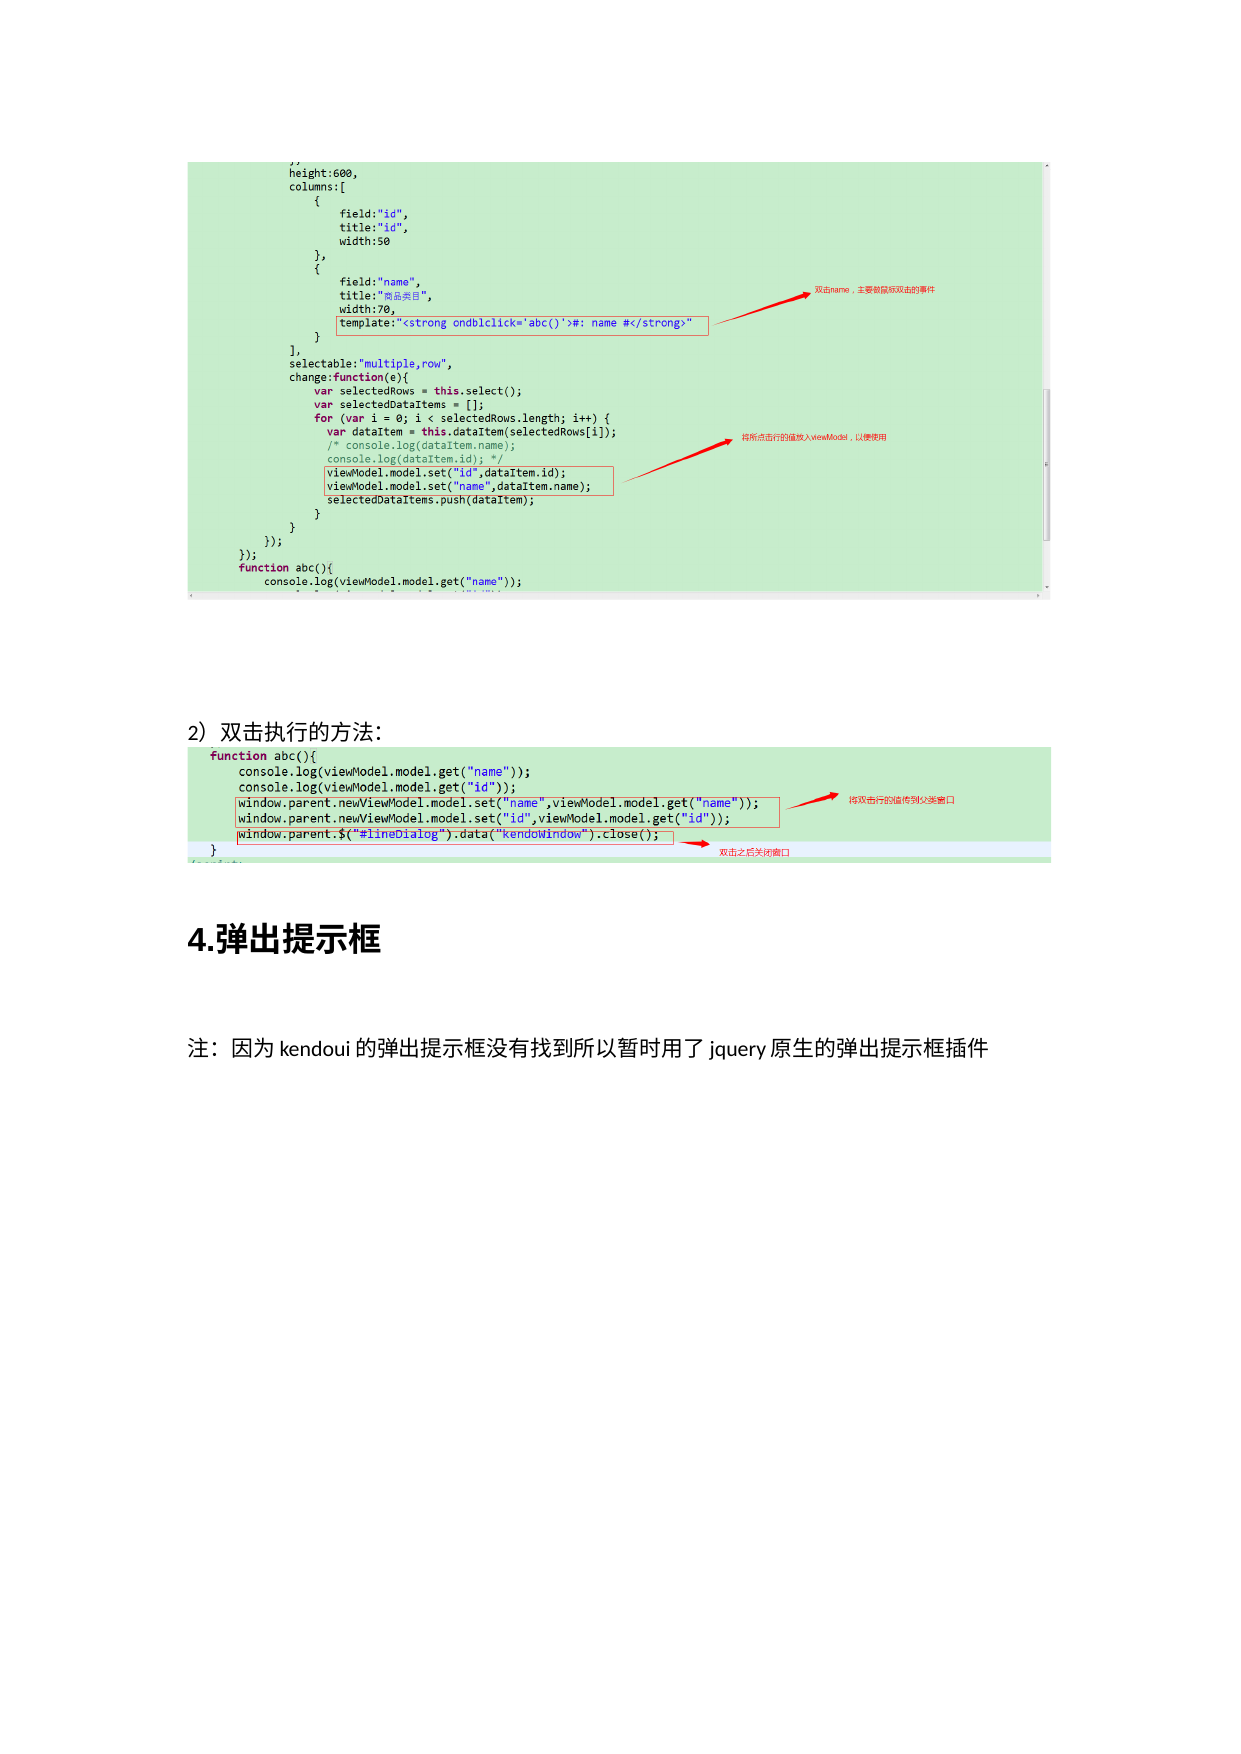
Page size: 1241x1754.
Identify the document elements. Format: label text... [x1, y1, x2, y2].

picture [187, 747, 1052, 863]
list 注：因为kendoui的弹出提示框没有找到所以暂时用了jquery原生的弹出提示框插件 [187, 1031, 1053, 1063]
subtitle 弹出提示框 [187, 904, 1053, 969]
picture [187, 162, 1051, 600]
list 双击执行的方法： [187, 714, 1053, 747]
